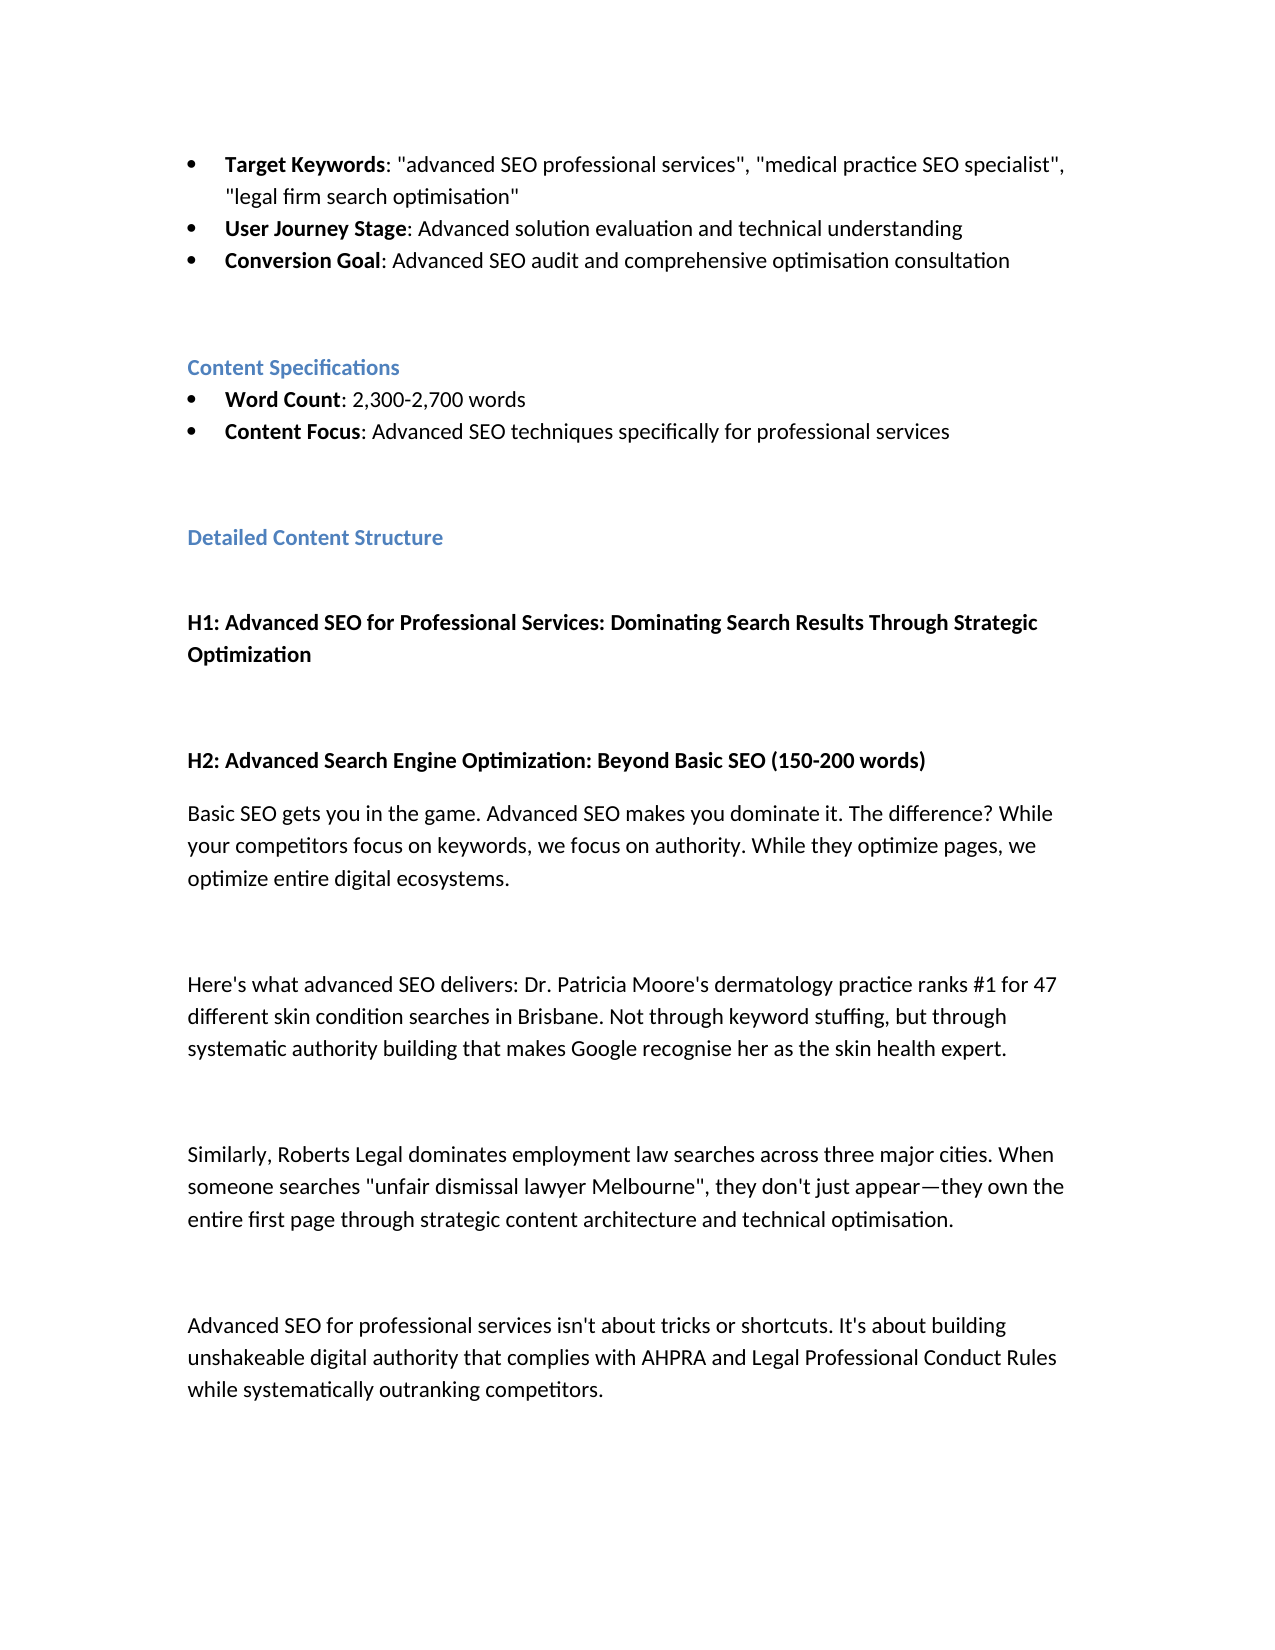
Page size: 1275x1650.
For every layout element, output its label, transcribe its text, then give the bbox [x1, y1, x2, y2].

list Conversion Goal: Advanced SEO audit and comprehensive optimisation consultation [187, 247, 1087, 274]
list Target Keywords: "advanced SEO professional services", "medical practice SEO specialist", "legal firm search optimisation" [187, 150, 1087, 210]
list Word Count: 2,300-2,700 words [187, 385, 1087, 413]
subtitle Detailed Content Structure [187, 523, 1087, 551]
text Basic SEO gets you in the game. Advanced SEO makes you dominate it. The difference? While your competitors focus on keywords, we focus on authority. While they optimize pages, we optimize entire digital ecosystems. [187, 799, 1087, 892]
text Here's what advanced SEO delivers: Dr. Patricia Moore's dermatology practice ranks #1 for 47 different skin condition searches in Brisbane. Not through keyword stuffing, but through systematic authority building that makes Google recognise her as the skin health expert. [187, 970, 1087, 1062]
text H2: Advanced Search Engine Optimization: Beyond Basic SEO (150-200 words) [187, 746, 1087, 774]
list Content Focus: Advanced SEO techniques specifically for professional services [187, 417, 1087, 445]
list User Journey Stage: Advanced solution evaluation and technical understanding [187, 214, 1087, 242]
text Advanced SEO for professional services isn't about tricks or shortcuts. It's about building unshakeable digital authority that complies with AHPRA and Legal Professional Conduct Rules while systematically outranking competitors. [187, 1311, 1087, 1403]
text Similarly, Roberts Legal dominates employment law searches across three major cities. When someone searches "unfair dismissal lawyer Melbourne", they don't just appear—they own the entire first page through strategic content architecture and technical optimisation. [187, 1140, 1087, 1233]
text H1: Advanced SEO for Professional Services: Dominating Search Results Through Strategic Optimization [187, 608, 1087, 668]
subtitle Content Specifications [187, 353, 1087, 381]
